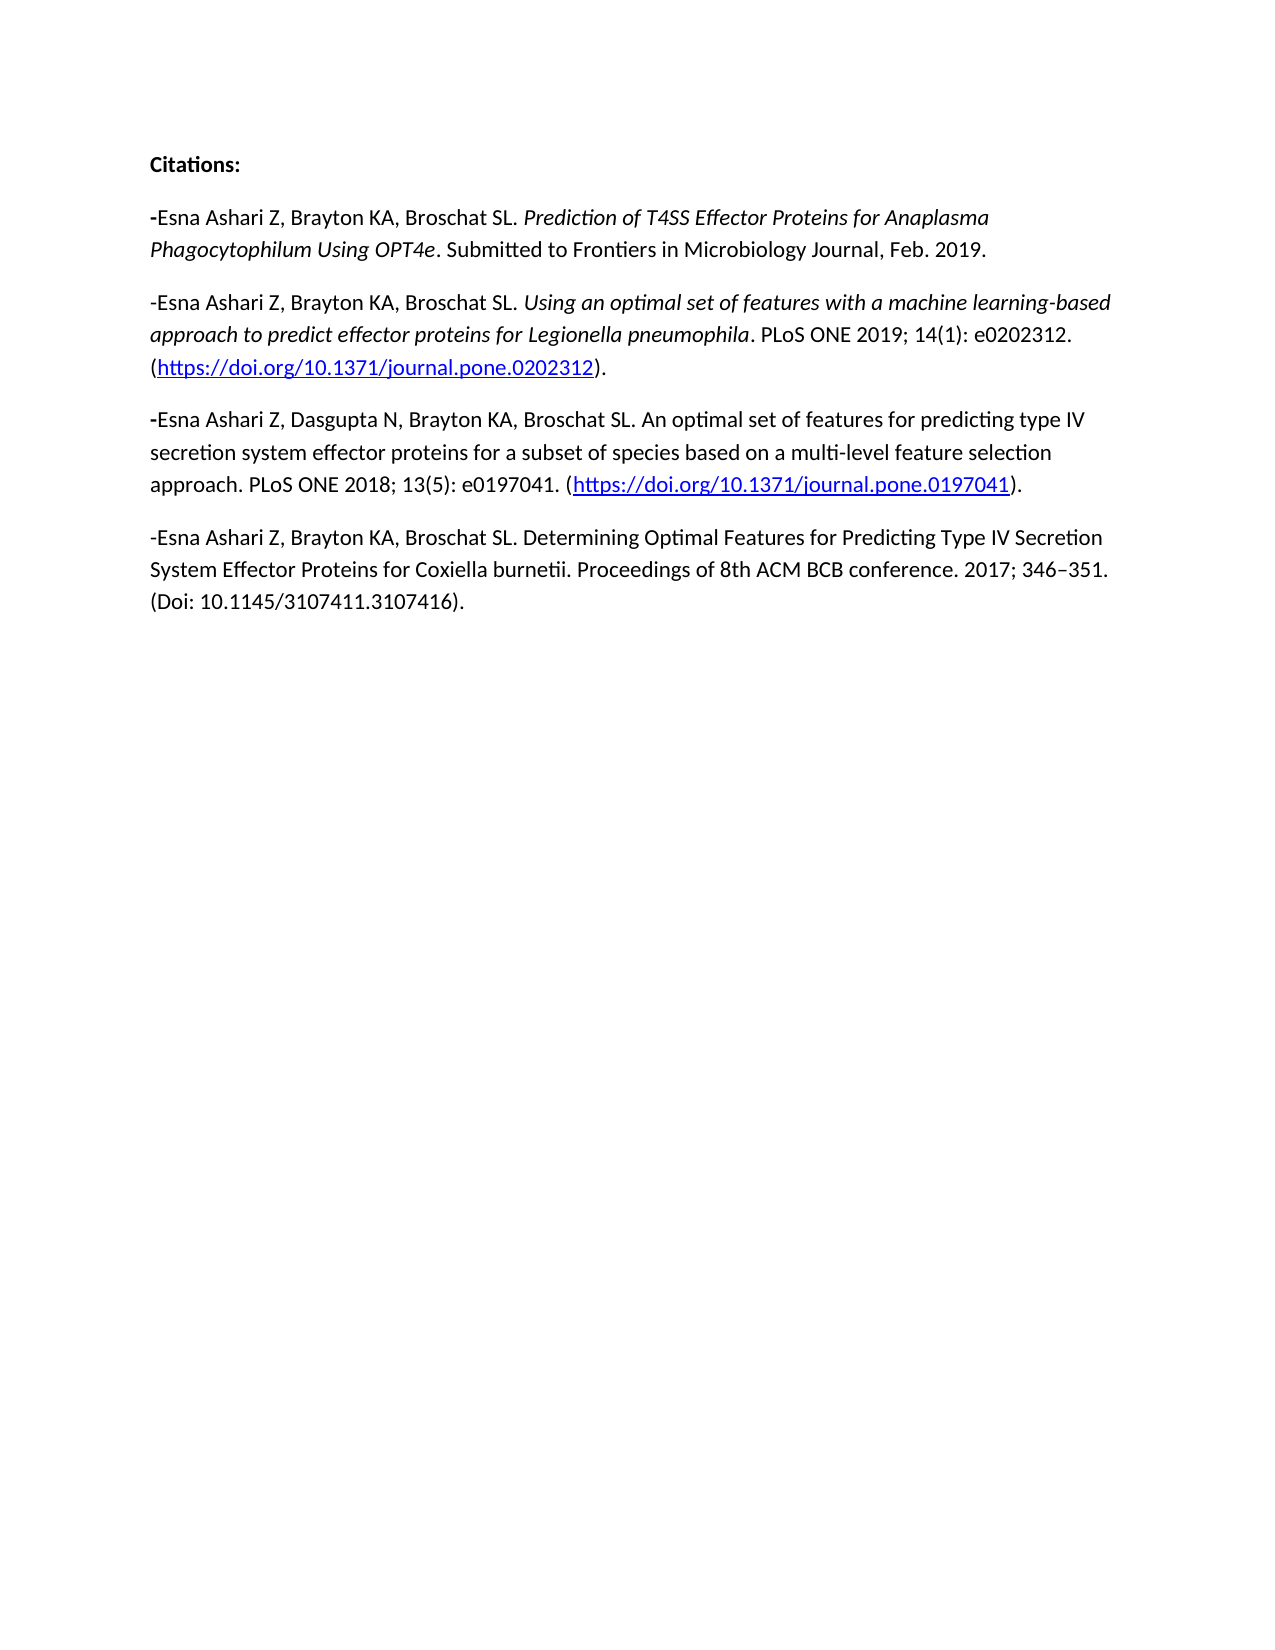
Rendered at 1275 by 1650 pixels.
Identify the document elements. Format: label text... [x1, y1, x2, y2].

text -Esna Ashari Z, Brayton KA, Broschat SL. Determining Optimal Features for Predicting Type IV Secretion System Effector Proteins for Coxiella burnetii. Proceedings of 8th ACM BCB conference. 2017; 346–351. (Doi: 10.1145/3107411.3107416). [150, 523, 1125, 615]
text Citations: [150, 150, 1125, 178]
